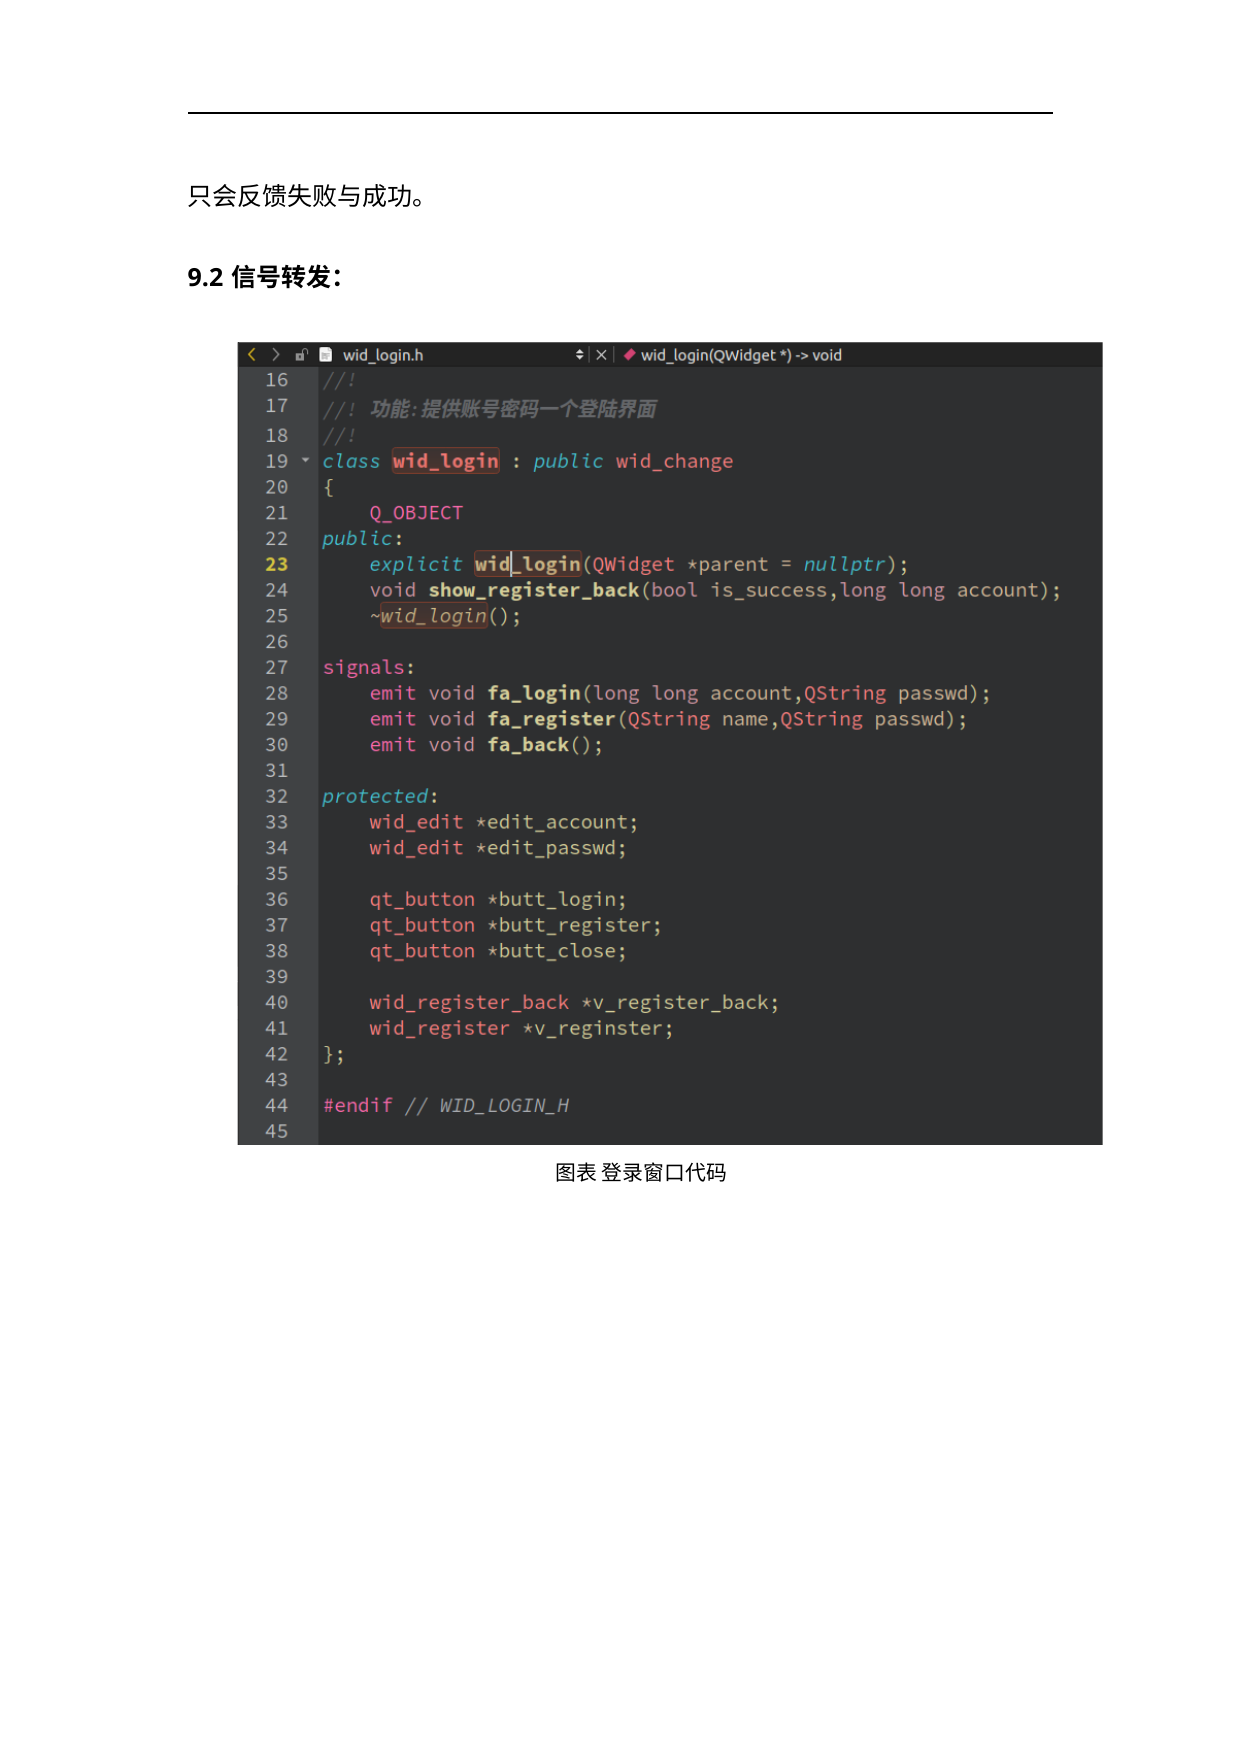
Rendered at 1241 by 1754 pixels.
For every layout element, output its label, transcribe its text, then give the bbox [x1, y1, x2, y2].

subtitle 信号转发： [187, 243, 1053, 308]
text 图表 登录窗口代码 [187, 1155, 1053, 1188]
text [187, 162, 1053, 227]
picture [237, 342, 1103, 1145]
